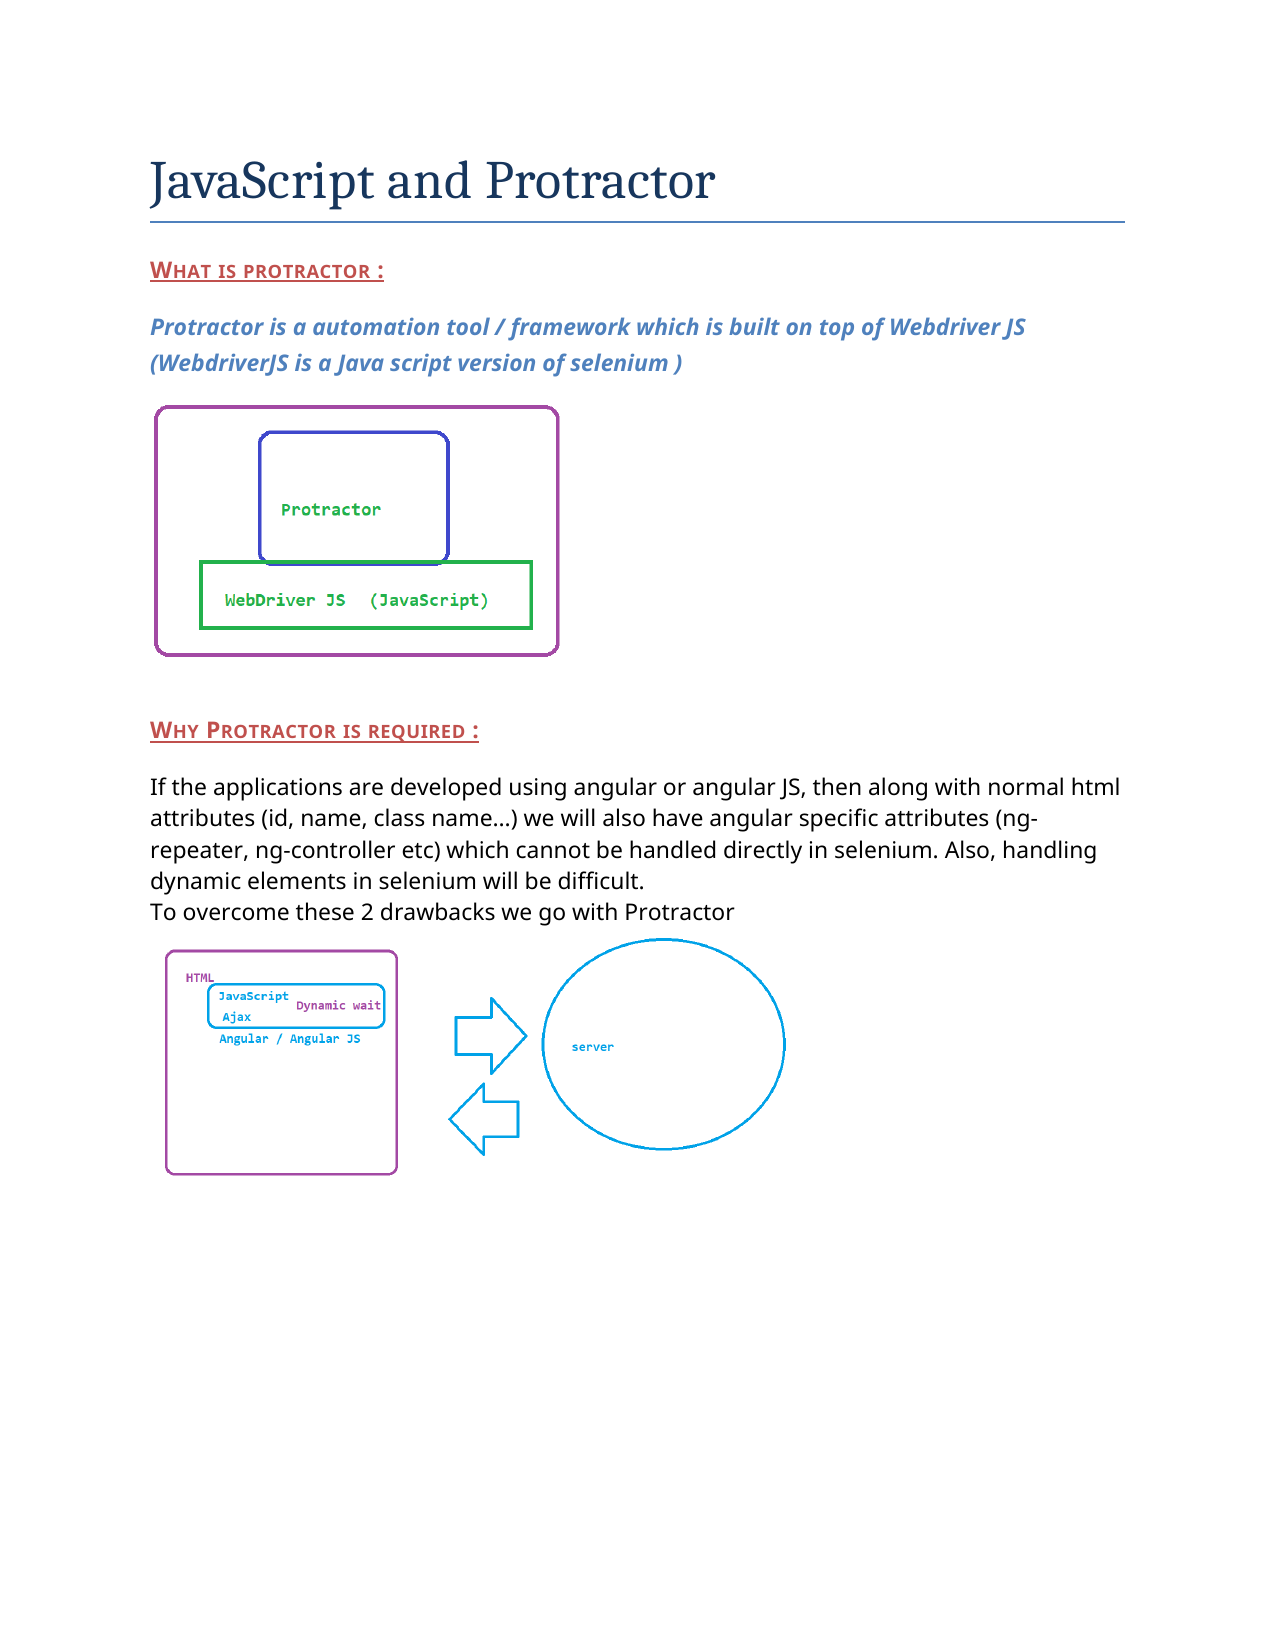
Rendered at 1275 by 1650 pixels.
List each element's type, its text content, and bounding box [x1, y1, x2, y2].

text Protractor is a automation tool / framework which is built on top of Webdriver JS (WebdriverJS is a Java script version of selenium ) [150, 311, 1125, 378]
text What is protractor : [150, 254, 1125, 285]
title JavaScript and Protractor [150, 150, 1125, 221]
picture [150, 927, 804, 1219]
text Why Protractor is required : [150, 714, 1125, 746]
text To overcome these 2 drawbacks we go with Protractor [150, 896, 1125, 927]
picture [150, 403, 607, 689]
text If the applications are developed using angular or angular JS, then along with normal html attributes (id, name, class name…) we will also have angular specific attributes (ng-repeater, ng-controller etc) which cannot be handled directly in selenium. Also, handling dynamic elements in selenium will be difficult. [150, 771, 1125, 896]
